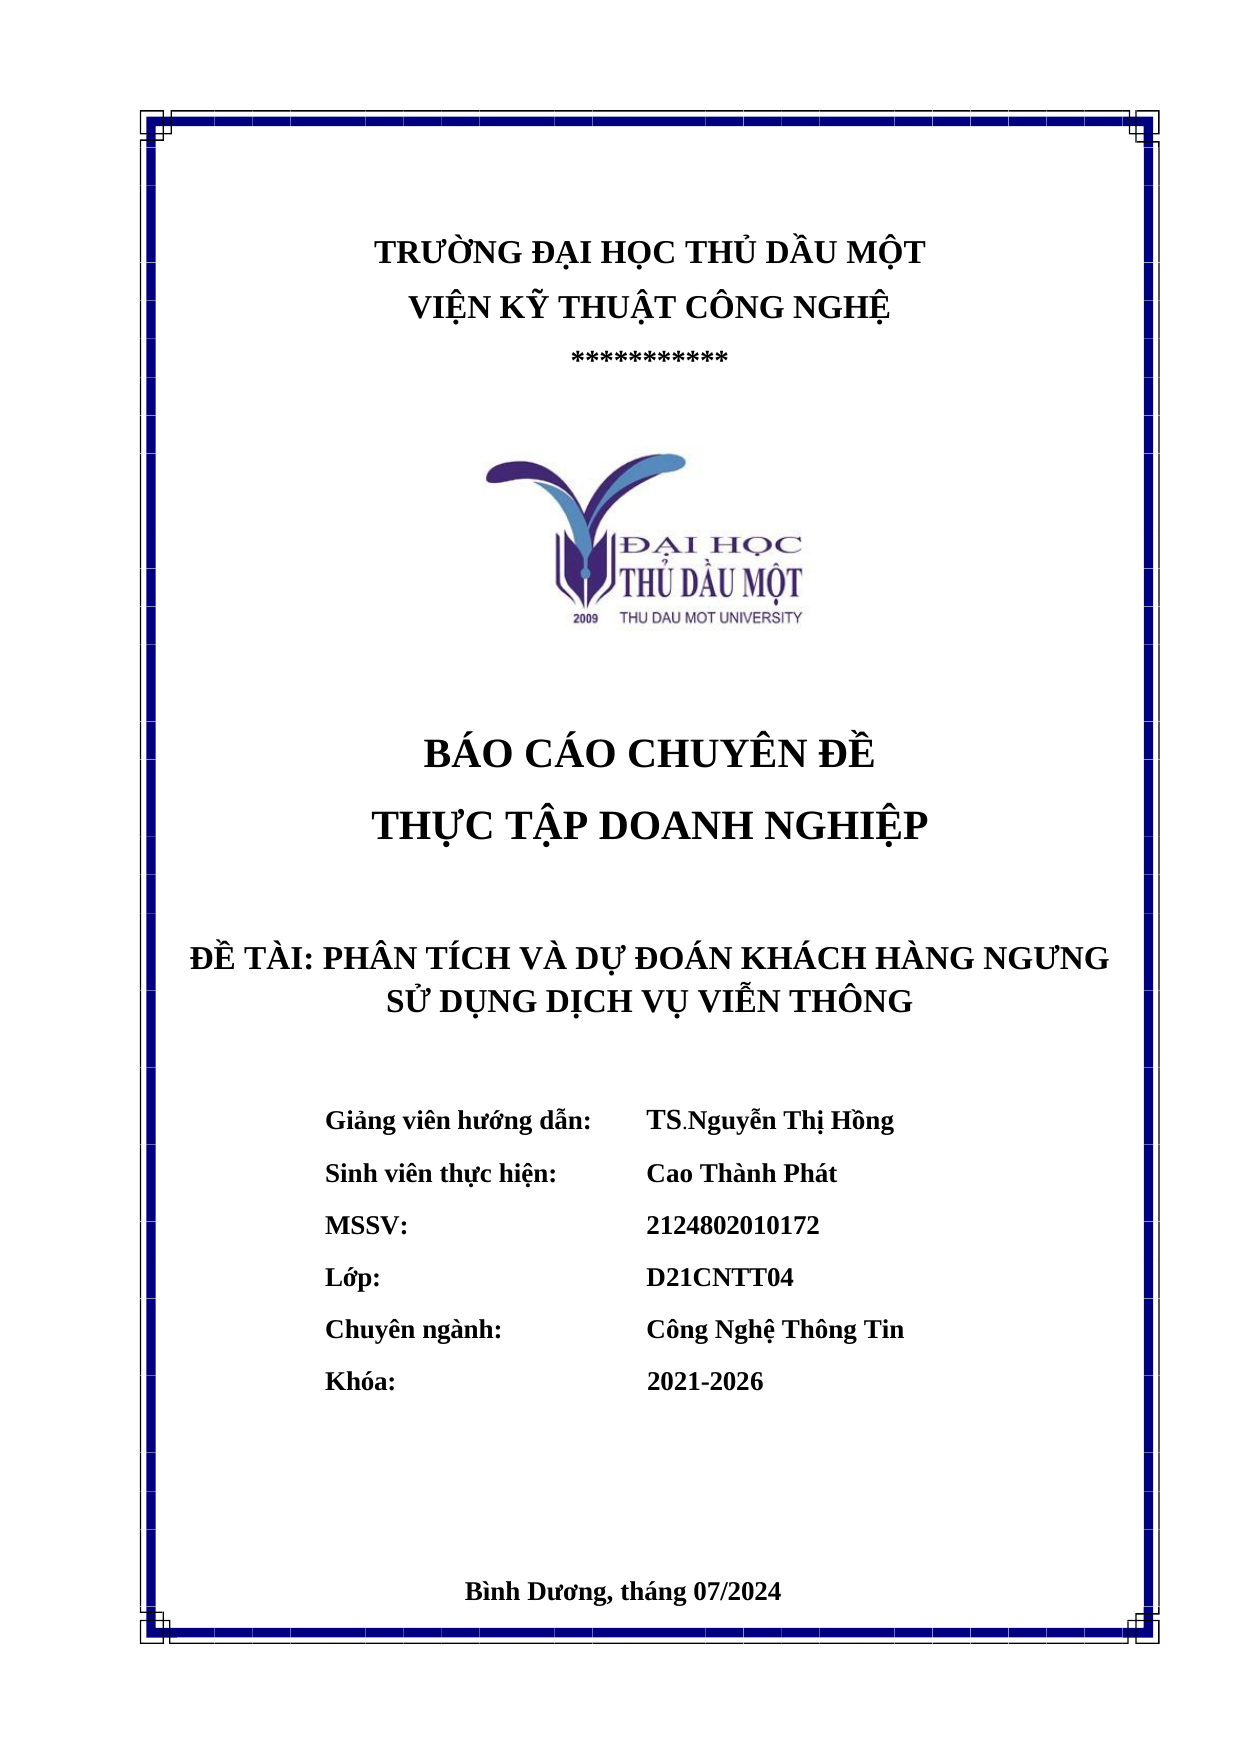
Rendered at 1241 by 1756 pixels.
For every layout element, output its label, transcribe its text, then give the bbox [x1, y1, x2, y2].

text MSSV: 2124802010172 [325, 1209, 1122, 1240]
text *********** [177, 343, 1122, 376]
text Lớp: D21CNTT04 [325, 1261, 1122, 1292]
text VIỆN KỸ THUẬT CÔNG NGHỆ [177, 288, 1122, 326]
text Sinh viên thực hiện: Cao Thành Phát [325, 1157, 1122, 1189]
text BÁO CÁO CHUYÊN ĐỀ [177, 729, 1122, 777]
text Chuyên ngành: Công Nghệ Thông Tin [325, 1313, 1122, 1344]
picture [482, 446, 818, 632]
text ĐỀ TÀI: PHÂN TÍCH VÀ DỰ ĐOÁN KHÁCH HÀNG NGƯNG SỬ DỤNG DỊCH VỤ VIỄN THÔNG [177, 938, 1122, 1020]
text TRƯỜNG ĐẠI HỌC THỦ DẦU MỘT [177, 233, 1122, 271]
text Bình Dương, tháng 07/2024 [229, 1575, 1017, 1606]
text THỰC TẬP DOANH NGHIỆP [177, 801, 1122, 849]
text Giảng viên hướng dẫn: TS.Nguyễn Thị Hồng [325, 1102, 1122, 1135]
text Khóa: 2021-2026 [325, 1365, 1122, 1397]
